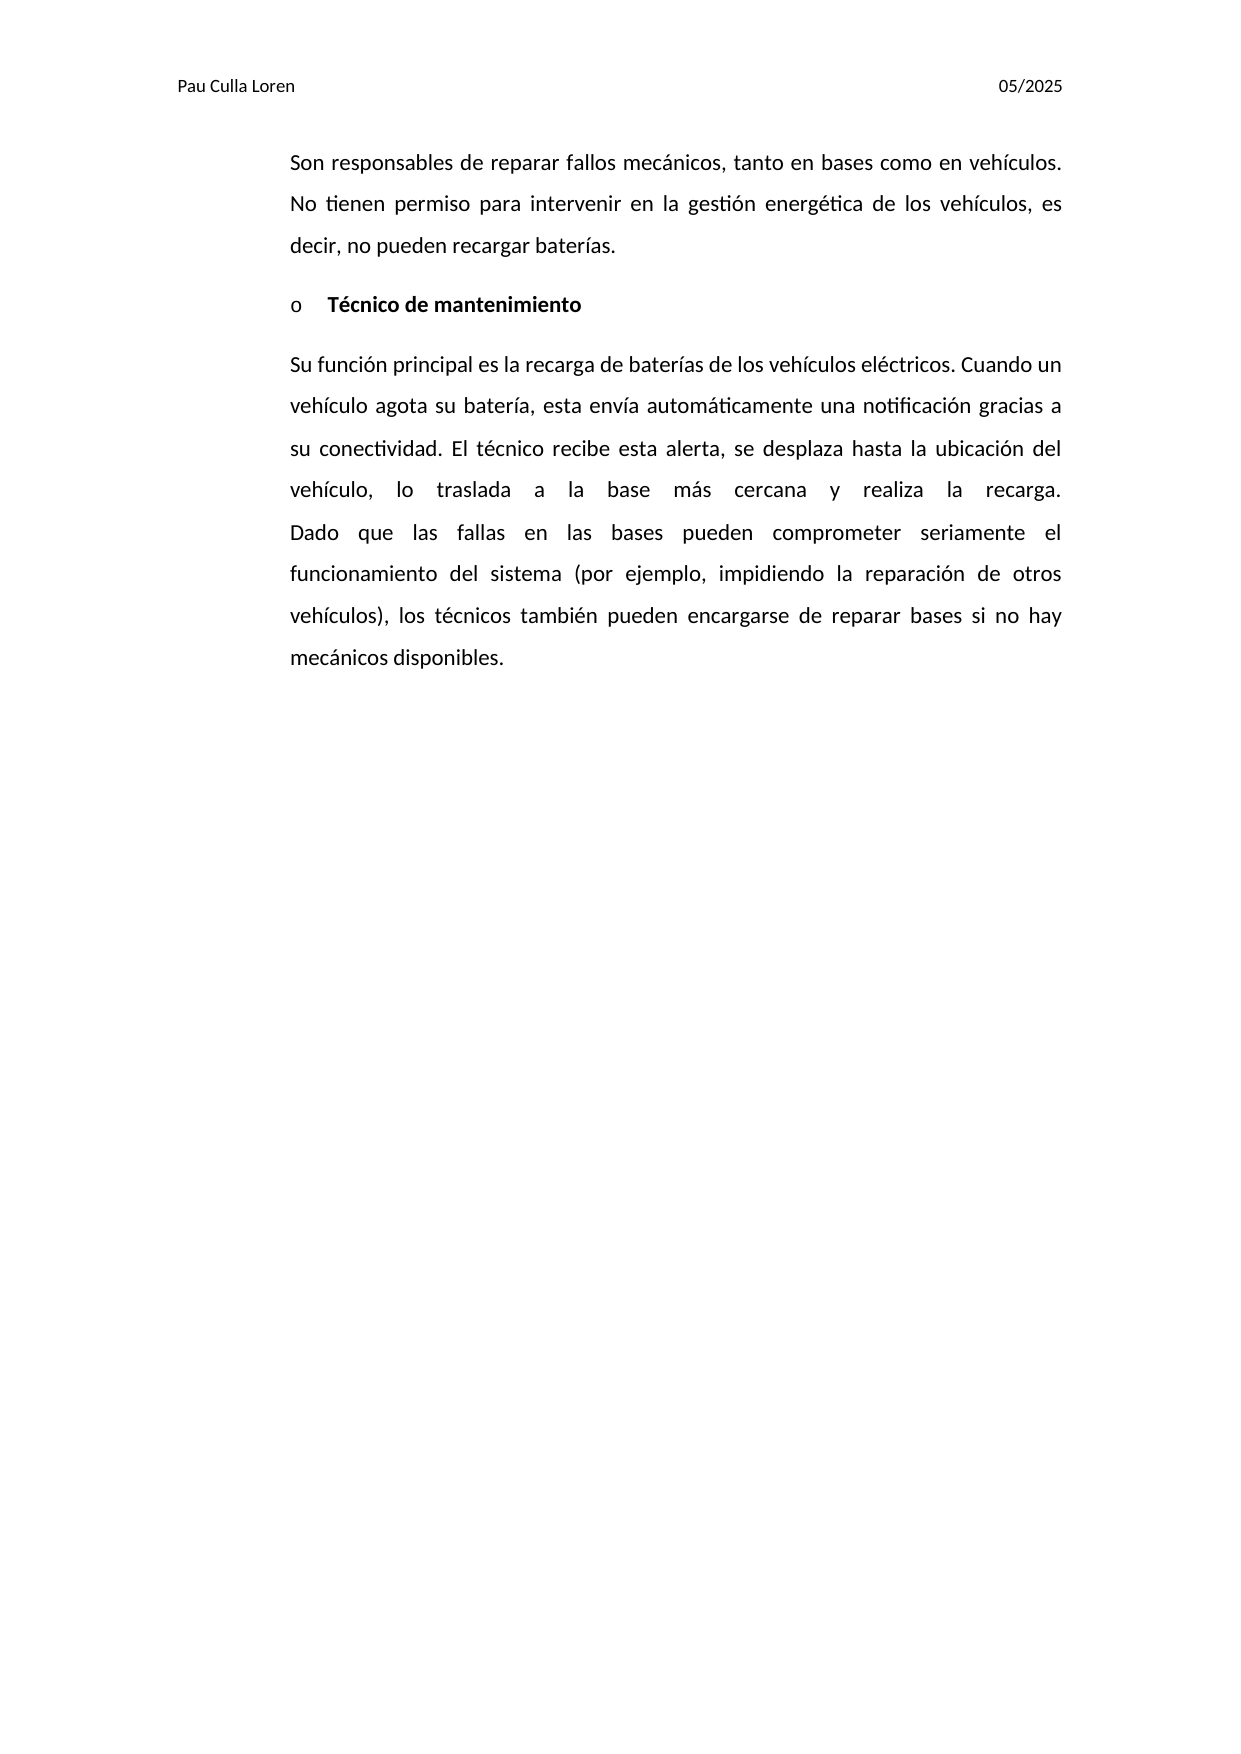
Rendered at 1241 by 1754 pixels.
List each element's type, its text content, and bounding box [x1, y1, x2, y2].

list Técnico de mantenimiento [290, 290, 1063, 319]
text Su función principal es la recarga de baterías de los vehículos eléctricos. Cuando un vehículo agota su batería, esta envía automáticamente una notificación gracias a su conectividad. El técnico recibe esta alerta, se desplaza hasta la ubicación del vehículo, lo traslada a la base más cercana y realiza la recarga. Dado que las fallas en las bases pueden comprometer seriamente el funcionamiento del sistema (por ejemplo, impidiendo la reparación de otros vehículos), los técnicos también pueden encargarse de reparar bases si no hay mecánicos disponibles. [290, 350, 1063, 672]
text Son responsables de reparar fallos mecánicos, tanto en bases como en vehículos. No tienen permiso para intervenir en la gestión energética de los vehículos, es decir, no pueden recargar baterías. [290, 148, 1063, 259]
